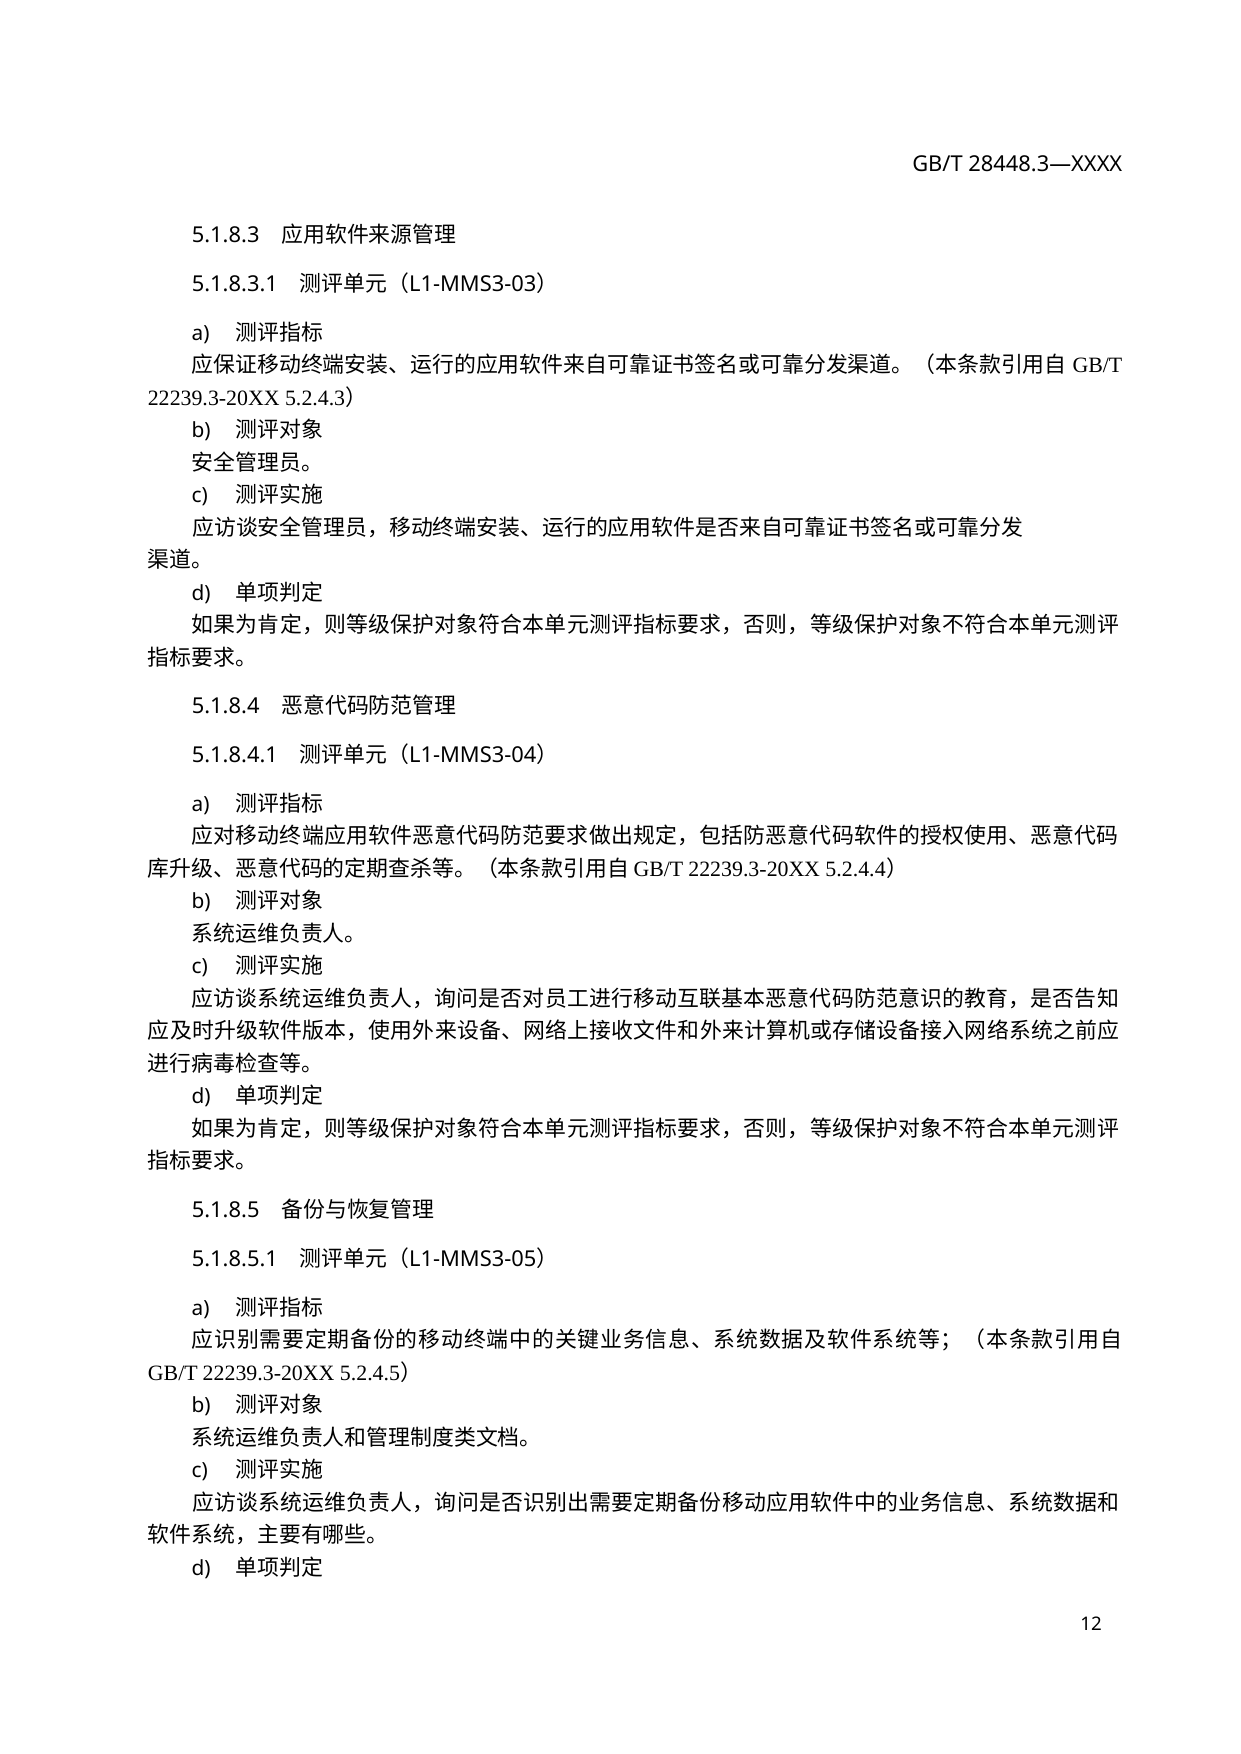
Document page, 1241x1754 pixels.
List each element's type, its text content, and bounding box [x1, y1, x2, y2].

text 测评单元（L1-MMS3-03） [148, 265, 1122, 298]
text 测评实施 [191, 1452, 1122, 1484]
list 测评指标 [191, 314, 1122, 347]
list 测评指标 [191, 1289, 1122, 1322]
text 单项判定 [191, 1549, 1122, 1582]
text 单项判定 [191, 574, 1122, 607]
text 测评对象 [191, 1387, 1122, 1419]
text 系统运维负责人和管理制度类文档。 [148, 1419, 1122, 1452]
text 恶意代码防范管理 [148, 688, 1122, 720]
text 测评单元（L1-MMS3-04） [148, 737, 1122, 769]
text 测评实施 [191, 948, 1122, 980]
text 测评实施 [191, 477, 1122, 509]
text 单项判定 [191, 1078, 1122, 1110]
text 如果为肯定，则等级保护对象符合本单元测评指标要求，否则，等级保护对象不符合本单元测评指标要求。 [148, 607, 1122, 672]
list 测评指标 [191, 785, 1122, 818]
text 安全管理员。 [148, 444, 1122, 477]
list 应访谈安全管理员，移动终端安装、运行的应用软件是否来自可靠证书签名或可靠分发 [192, 509, 1122, 542]
list 应访谈系统运维负责人，询问是否识别出需要定期备份移动应用软件中的业务信息、系统数据和软件系统，主要有哪些。 [148, 1484, 1122, 1549]
text 如果为肯定，则等级保护对象符合本单元测评指标要求，否则，等级保护对象不符合本单元测评指标要求。 [148, 1110, 1122, 1175]
text 备份与恢复管理 [148, 1192, 1122, 1224]
text 应识别需要定期备份的移动终端中的关键业务信息、系统数据及软件系统等；（本条款引用自GB/T 22239.3-20XX 5.2.4.5） [148, 1322, 1122, 1387]
text 系统运维负责人。 [148, 915, 1122, 948]
text 应对移动终端应用软件恶意代码防范要求做出规定，包括防恶意代码软件的授权使用、恶意代码库升级、恶意代码的定期查杀等。（本条款引用自GB/T 22239.3-20XX 5.2.4.4） [148, 818, 1122, 883]
text 测评对象 [191, 883, 1122, 915]
text 应用软件来源管理 [148, 217, 1122, 249]
text 应保证移动终端安装、运行的应用软件来自可靠证书签名或可靠分发渠道。（本条款引用自GB/T 22239.3-20XX 5.2.4.3） [148, 347, 1122, 412]
text 测评对象 [191, 412, 1122, 444]
text 渠道。 [148, 542, 1122, 574]
list 应访谈系统运维负责人，询问是否对员工进行移动互联基本恶意代码防范意识的教育，是否告知应及时升级软件版本，使用外来设备、网络上接收文件和外来计算机或存储设备接入网络系统之前应进行病毒检查等。 [148, 980, 1122, 1078]
text 测评单元（L1-MMS3-05） [148, 1240, 1122, 1273]
